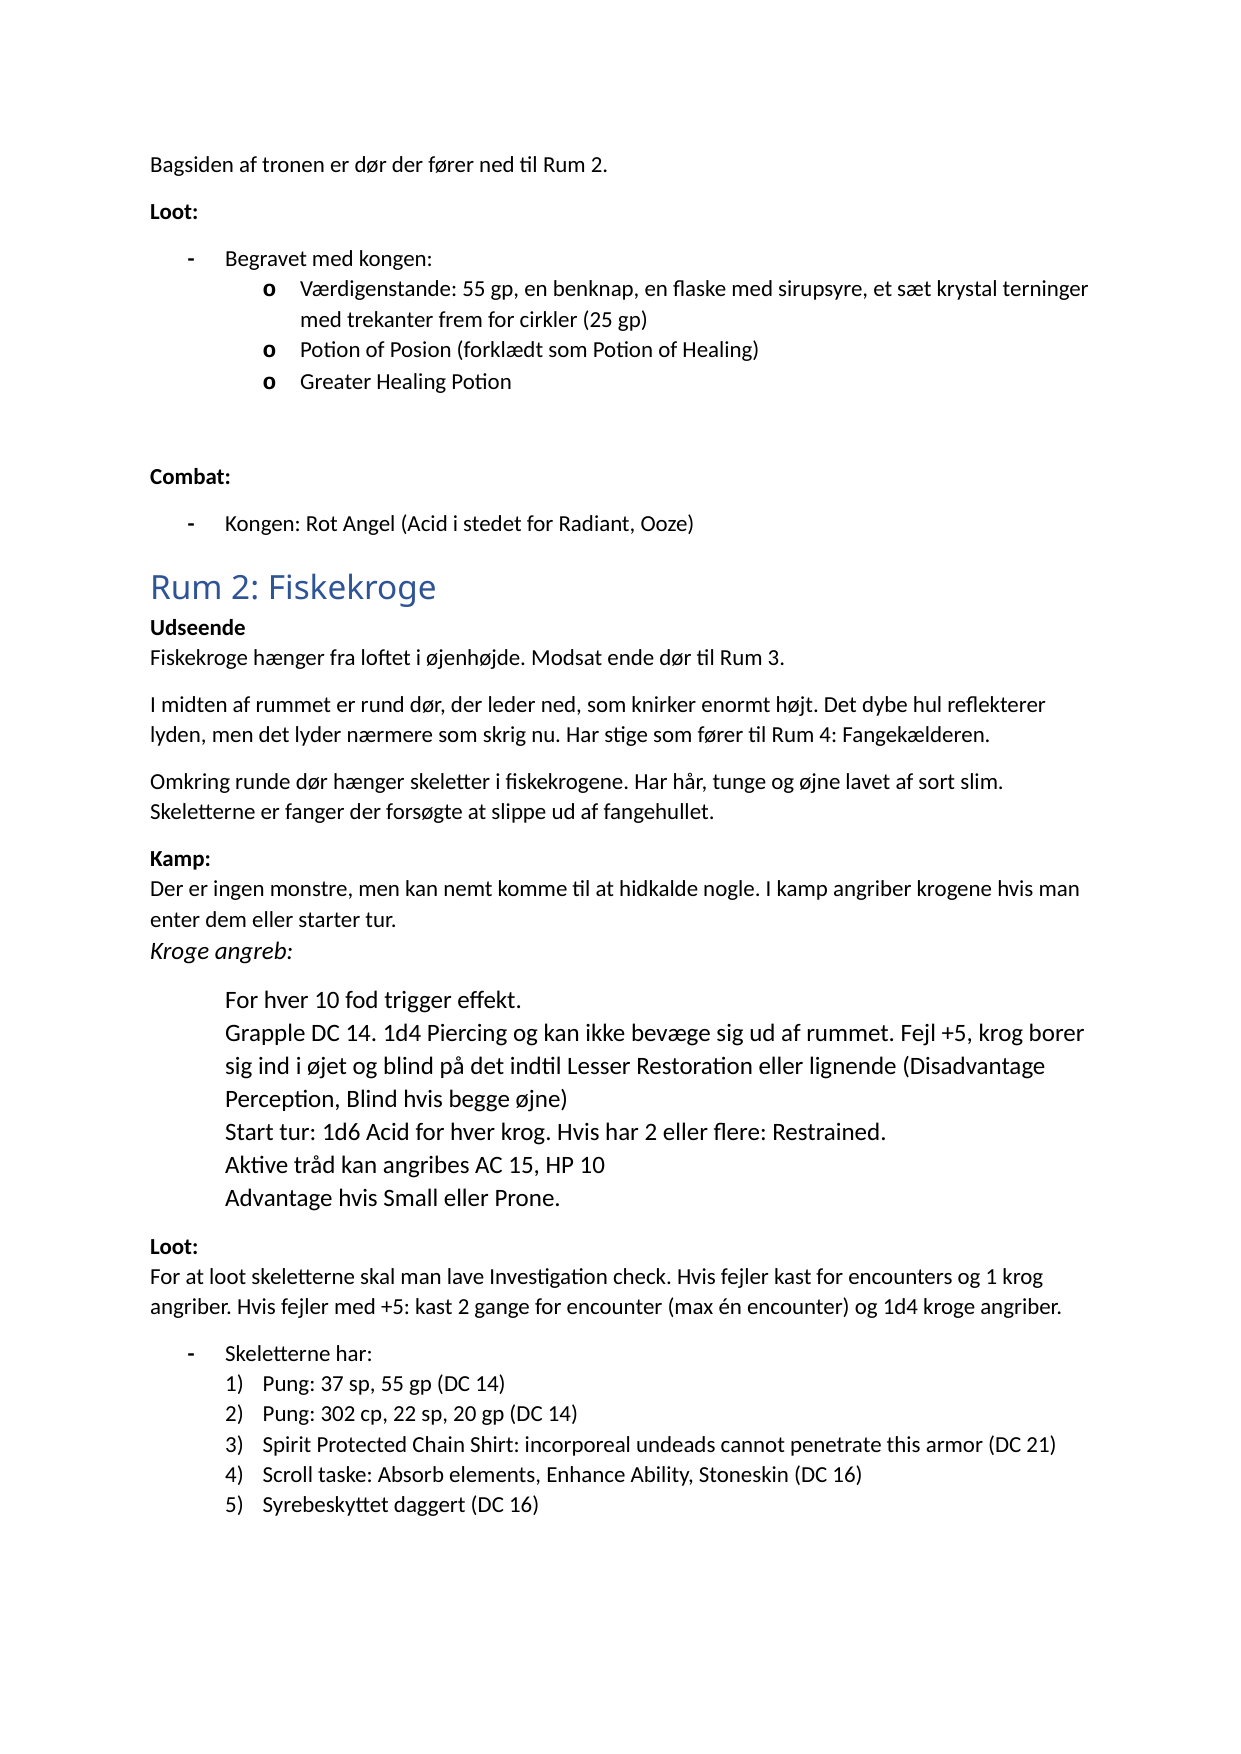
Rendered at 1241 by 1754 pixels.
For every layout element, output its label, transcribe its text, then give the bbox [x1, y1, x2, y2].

list Skeletterne har: [187, 1339, 1090, 1367]
text Kamp: Der er ingen monstre, men kan nemt komme til at hidkalde nogle. I kamp angriber krogene hvis man enter dem eller starter tur. Kroge angreb: [150, 844, 1090, 966]
list Pung: 302 cp, 22 sp, 20 gp (DC 14) [225, 1399, 1090, 1427]
subtitle Rum 2: Fiskekroge [150, 564, 1090, 609]
list Begravet med kongen: [187, 244, 1090, 272]
text Bagsiden af tronen er dør der fører ned til Rum 2. [150, 150, 1090, 178]
list Værdigenstande: 55 gp, en benknap, en flaske med sirupsyre, et sæt krystal terninger med trekanter frem for cirkler (25 gp) [262, 274, 1090, 333]
text Loot: [150, 197, 1090, 225]
list Pung: 37 sp, 55 gp (DC 14) [225, 1369, 1090, 1397]
text Udseende Fiskekroge hænger fra loftet i øjenhøjde. Modsat ende dør til Rum 3. [150, 613, 1090, 671]
text I midten af rummet er rund dør, der leder ned, som knirker enormt højt. Det dybe hul reflekterer lyden, men det lyder nærmere som skrig nu. Har stige som fører til Rum 4: Fangekælderen. [150, 690, 1090, 748]
list Kongen: Rot Angel (Acid i stedet for Radiant, Ooze) [187, 509, 1090, 537]
list Syrebeskyttet daggert (DC 16) [225, 1490, 1090, 1518]
list Scroll taske: Absorb elements, Enhance Ability, Stoneskin (DC 16) [225, 1460, 1090, 1488]
list Potion of Posion (forklædt som Potion of Healing) [262, 336, 1090, 365]
list Spirit Protected Chain Shirt: incorporeal undeads cannot penetrate this armor (DC 21) [225, 1430, 1090, 1458]
text Loot: For at loot skeletterne skal man lave Investigation check. Hvis fejler kast for encounters og 1 krog angriber. Hvis fejler med +5: kast 2 gange for encounter (max én encounter) og 1d4 kroge angriber. [150, 1232, 1090, 1320]
text Omkring runde dør hænger skeletter i fiskekrogene. Har hår, tunge og øjne lavet af sort slim. Skeletterne er fanger der forsøgte at slippe ud af fangehullet. [150, 767, 1090, 825]
text Combat: [150, 462, 1090, 490]
text For hver 10 fod trigger effekt. Grapple DC 14. 1d4 Piercing og kan ikke bevæge sig ud af rummet. Fejl +5, krog borer sig ind i øjet og blind på det indtil Lesser Restoration eller lignende (Disadvantage Perception, Blind hvis begge øjne) Start tur: 1d6 Acid for hver krog. Hvis har 2 eller flere: Restrained. Aktive tråd kan angribes AC 15, HP 10 Advantage hvis Small eller Prone. [225, 985, 1090, 1213]
list Greater Healing Potion [262, 367, 1090, 396]
